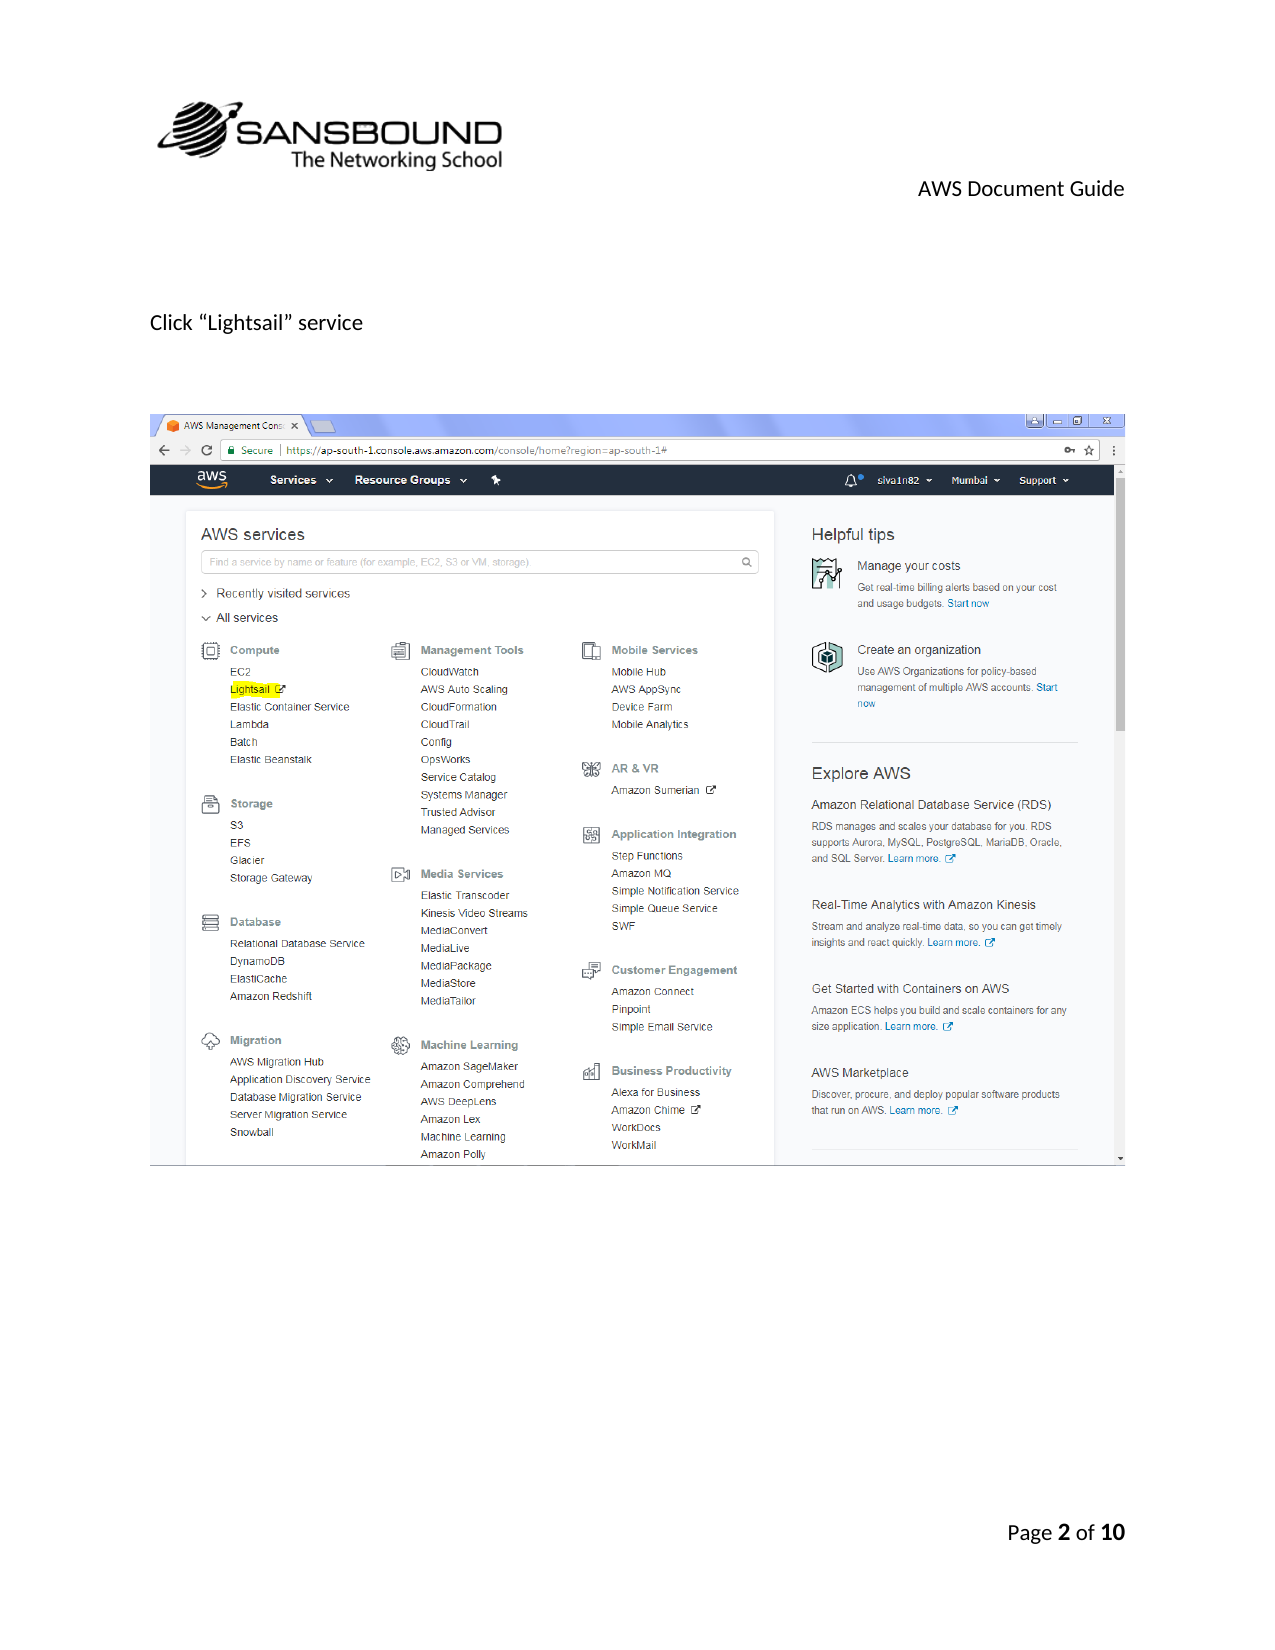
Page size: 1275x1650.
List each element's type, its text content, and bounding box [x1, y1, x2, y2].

picture [150, 75, 514, 197]
text Click “Lightsail” service [150, 308, 1125, 336]
picture [150, 414, 1125, 1166]
